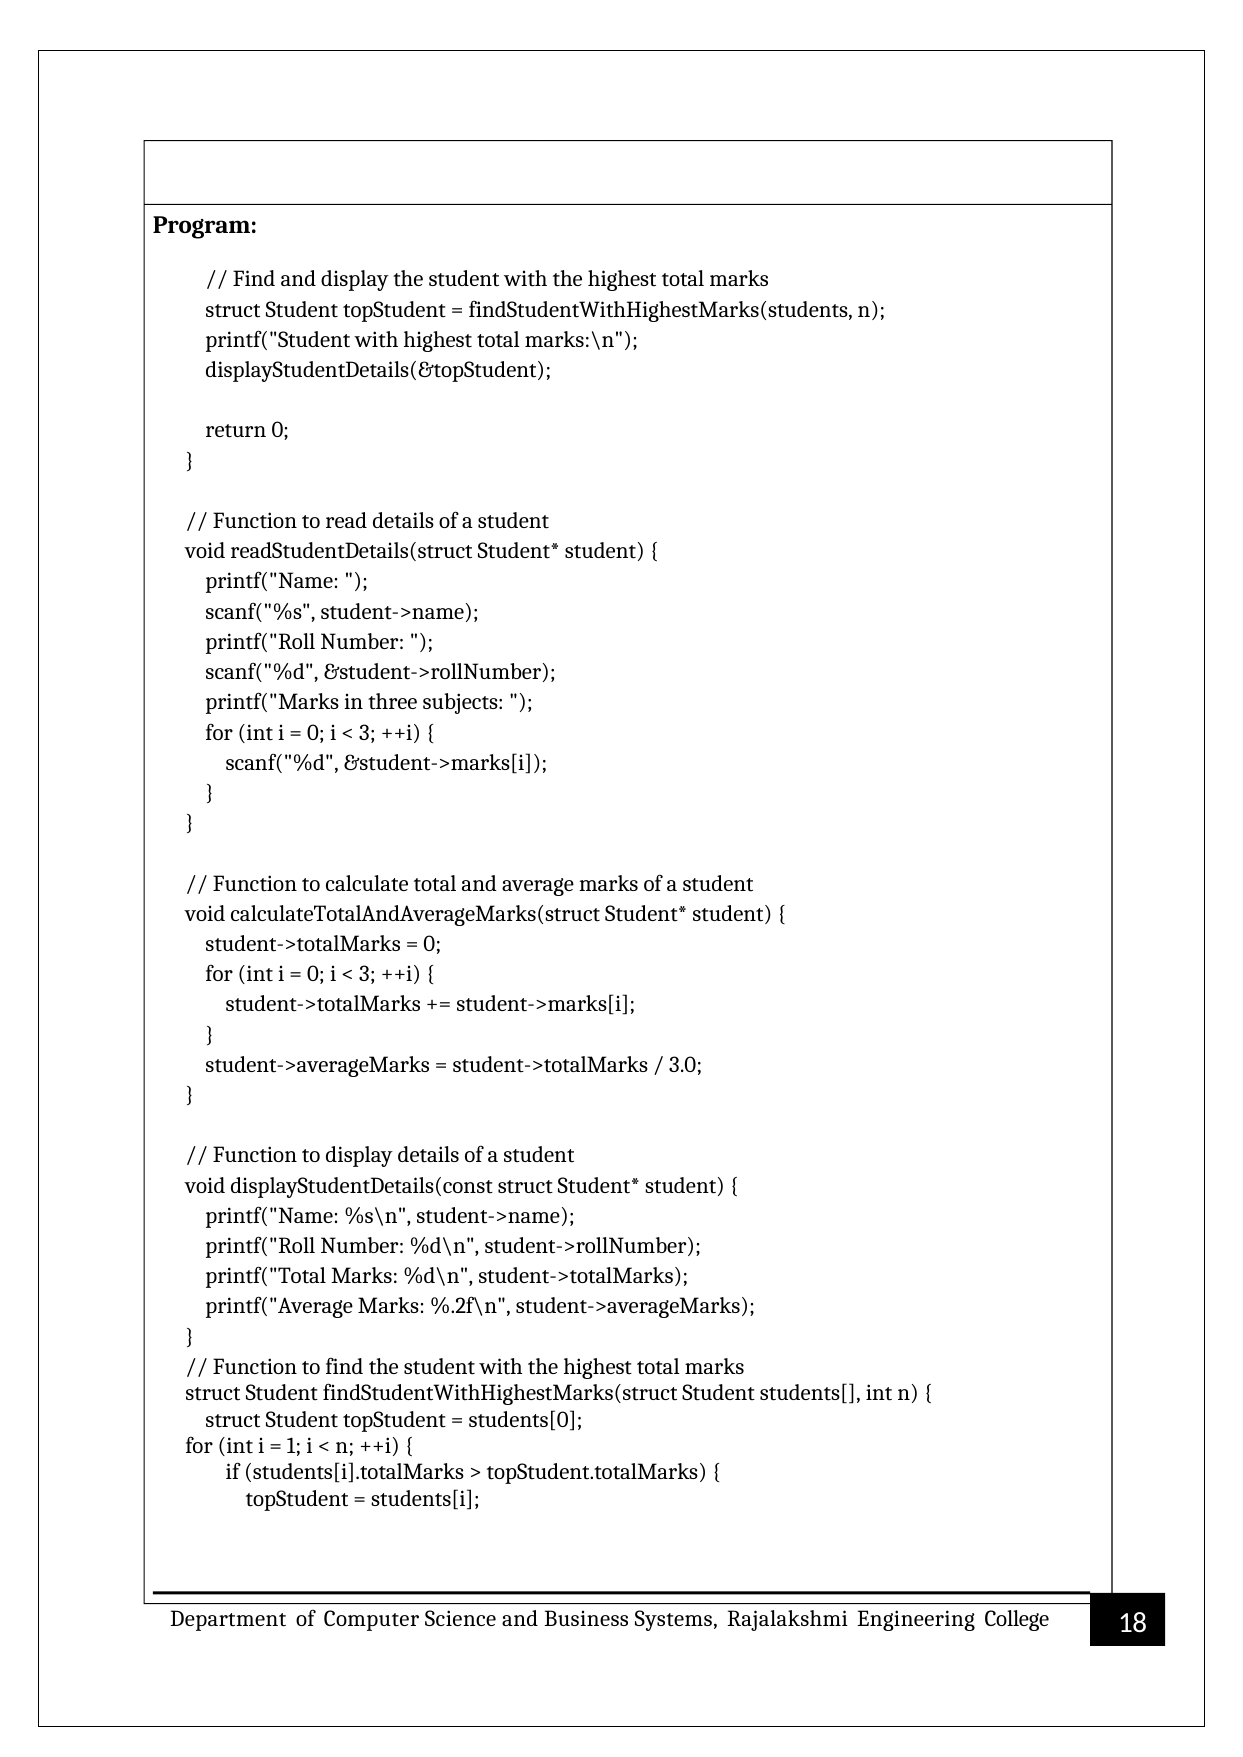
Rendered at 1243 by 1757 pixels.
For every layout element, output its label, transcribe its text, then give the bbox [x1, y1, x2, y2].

text printf("Name: "); [185, 568, 1204, 595]
text // Function to calculate total and average marks of a student [185, 870, 1204, 897]
text for (int i = 1; i < n; ++i) { [185, 1433, 1204, 1459]
text scanf("%s", student->name); [185, 598, 1204, 625]
text printf("Roll Number: "); [185, 629, 1204, 655]
text } [185, 810, 1204, 836]
text } [185, 1323, 1204, 1350]
text student->totalMarks = 0; [185, 931, 1204, 957]
text // Find and display the student with the highest total marks [185, 266, 1204, 293]
text if (students[i].totalMarks > topStudent.totalMarks) { [185, 1459, 1204, 1486]
text printf("Average Marks: %.2f\n", student->averageMarks); [185, 1293, 1204, 1320]
text for (int i = 0; i < 3; ++i) { [185, 719, 1204, 746]
text scanf("%d", &student->marks[i]); [185, 749, 1204, 776]
text // Function to read details of a student [185, 508, 1204, 534]
text } [185, 447, 1204, 474]
text return 0; [185, 417, 1204, 444]
subtitle Program: [153, 211, 1204, 240]
text struct Student topStudent = findStudentWithHighestMarks(students, n); [185, 296, 1204, 323]
text Department of Computer Science and Business Systems, Rajalakshmi Engineering College [170, 1606, 1204, 1633]
text printf("Marks in three subjects: "); [185, 689, 1204, 716]
text struct Student topStudent = students[0]; [185, 1406, 1204, 1433]
text void calculateTotalAndAverageMarks(struct Student* student) { [185, 901, 1204, 927]
text printf("Total Marks: %d\n", student->totalMarks); [185, 1263, 1204, 1289]
text printf("Roll Number: %d\n", student->rollNumber); [185, 1233, 1204, 1259]
text } [185, 1021, 1204, 1048]
text printf("Student with highest total marks:\n"); [185, 327, 1204, 353]
text topStudent = students[i]; [185, 1486, 1204, 1512]
text student->averageMarks = student->totalMarks / 3.0; [185, 1052, 1204, 1078]
text } [185, 780, 1204, 806]
text void displayStudentDetails(const struct Student* student) { [185, 1172, 1204, 1199]
text displayStudentDetails(&topStudent); [185, 357, 1204, 383]
text student->totalMarks += student->marks[i]; [185, 991, 1204, 1018]
text for (int i = 0; i < 3; ++i) { [185, 961, 1204, 987]
text // Function to display details of a student [185, 1142, 1204, 1169]
text // Function to find the student with the highest total marks [185, 1354, 1204, 1380]
text scanf("%d", &student->rollNumber); [185, 659, 1204, 685]
text struct Student findStudentWithHighestMarks(struct Student students[], int n) { [185, 1380, 1204, 1406]
text printf("Name: %s\n", student->name); [185, 1203, 1204, 1229]
text void readStudentDetails(struct Student* student) { [185, 538, 1204, 564]
text } [185, 1082, 1204, 1108]
